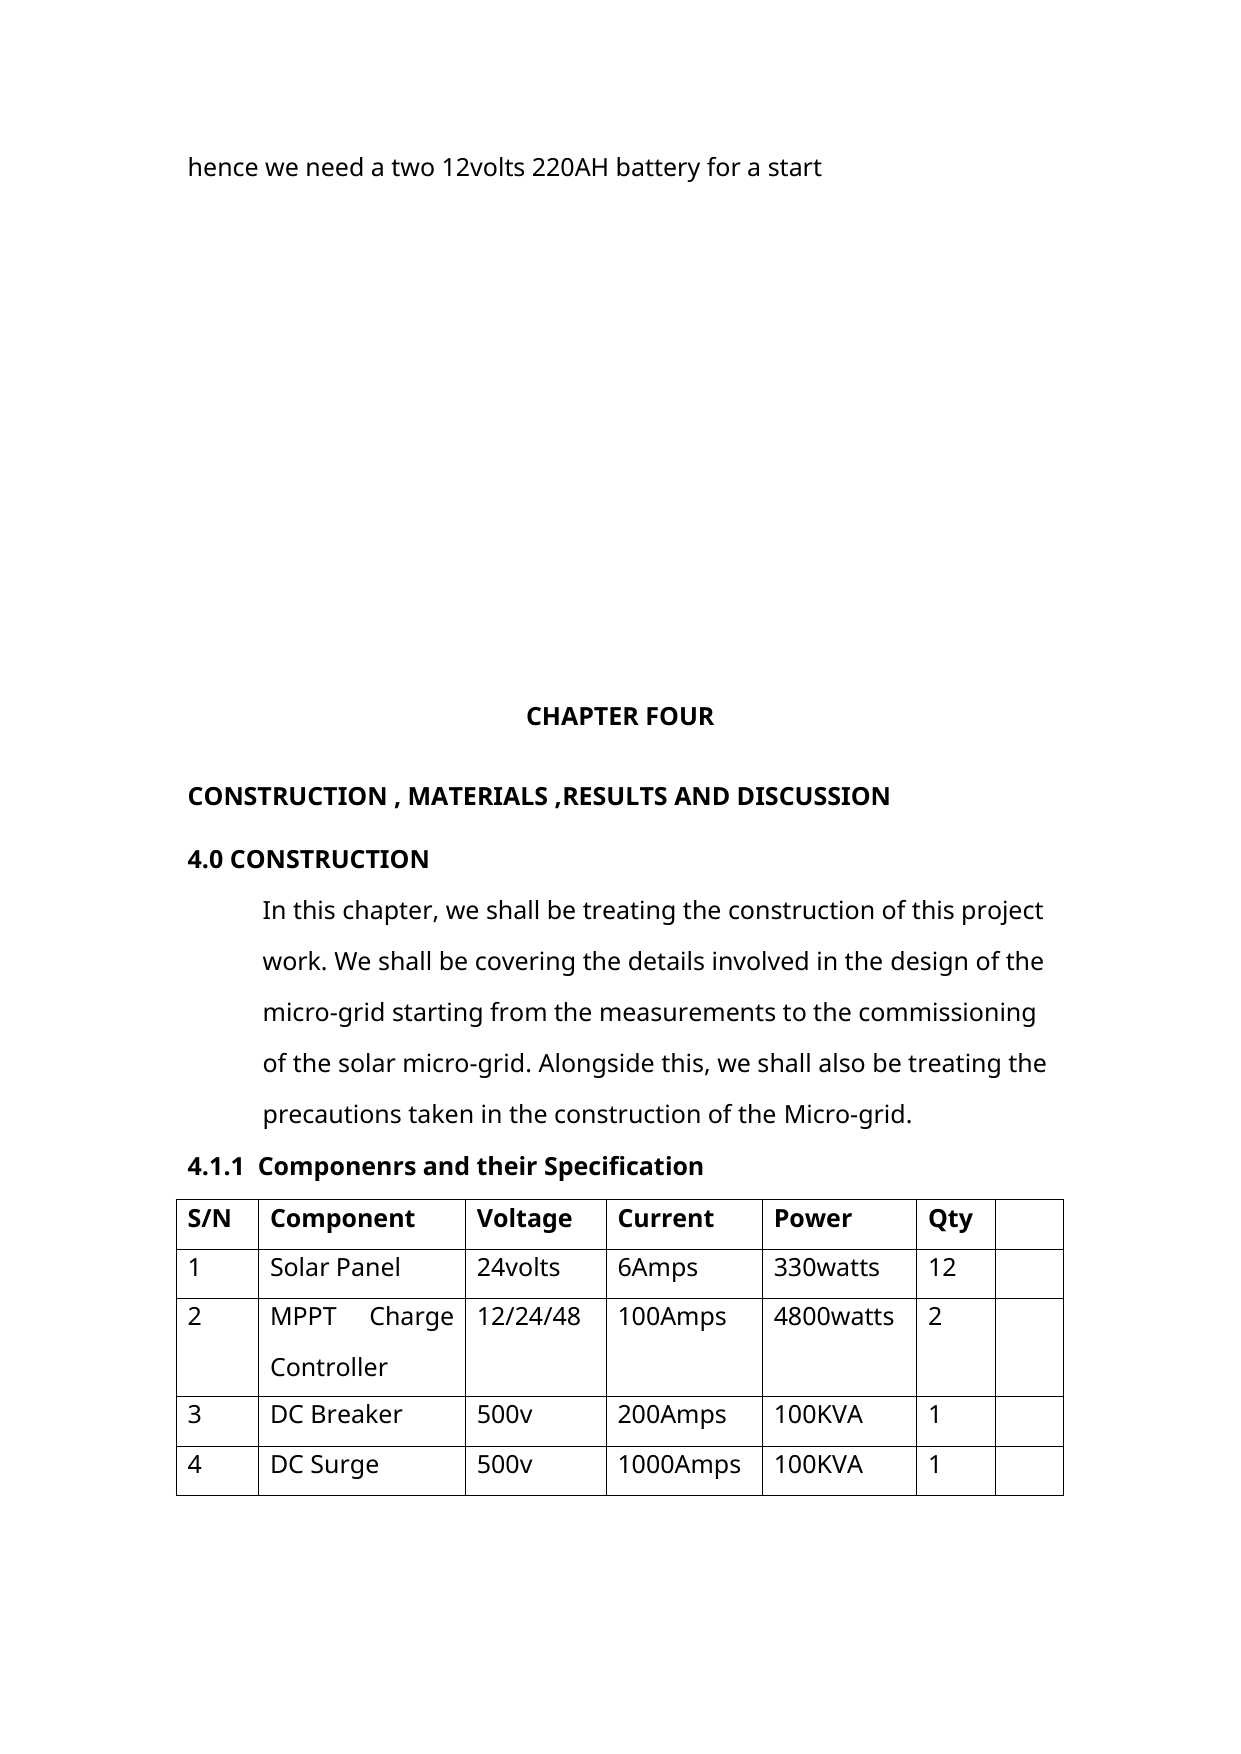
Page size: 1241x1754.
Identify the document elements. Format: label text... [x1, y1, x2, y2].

table_cell Solar Panel [259, 1250, 465, 1298]
table_cell [996, 1299, 1063, 1396]
table_cell [996, 1397, 1063, 1446]
table_cell 3 [177, 1397, 258, 1446]
table_cell 330watts [763, 1250, 916, 1298]
table_cell 6Amps [607, 1250, 762, 1298]
table_cell 4800watts [763, 1299, 916, 1396]
text CONSTRUCTION , MATERIALS ,RESULTS AND DISCUSSION [187, 779, 1053, 813]
text 4.0 CONSTRUCTION [187, 842, 1053, 876]
table_cell 12 [917, 1250, 995, 1298]
table_cell 500v [466, 1447, 606, 1495]
table_cell 24volts [466, 1250, 606, 1298]
table_header Power [763, 1200, 916, 1249]
table_cell 1 [917, 1397, 995, 1446]
table_cell 1 [917, 1447, 995, 1495]
table_header Component [259, 1200, 465, 1249]
table_cell 100Amps [607, 1299, 762, 1396]
text 4.1.1 Componenrs and their Specification [187, 1148, 1053, 1182]
table_cell DC Breaker [259, 1397, 465, 1446]
table_cell 500v [466, 1397, 606, 1446]
table_header Qty [917, 1200, 995, 1249]
text In this chapter, we shall be treating the construction of this project work. We shall be covering the details involved in the design of the micro-grid starting from the measurements to the commissioning of the solar micro-grid. Alongside this, we shall also be treating the precautions taken in the construction of the Micro-grid. [262, 893, 1053, 1131]
table_cell MPPT Charge Controller [259, 1299, 465, 1396]
table_cell 12/24/48 [466, 1299, 606, 1396]
table_cell 1 [177, 1250, 258, 1298]
table_cell [996, 1250, 1063, 1298]
text CHAPTER FOUR [187, 698, 1053, 733]
table_cell 200Amps [607, 1397, 762, 1446]
table_cell [996, 1447, 1063, 1495]
table_cell 2 [917, 1299, 995, 1396]
table_header [996, 1200, 1063, 1249]
table_cell 100KVA [763, 1397, 916, 1446]
table_cell 1000Amps [607, 1447, 762, 1495]
table_cell 4 [177, 1447, 258, 1495]
text hence we need a two 12volts 220AH battery for a start [187, 150, 1053, 184]
table_header S/N [177, 1200, 258, 1249]
table_cell DC Surge [259, 1447, 465, 1495]
table_cell 100KVA [763, 1447, 916, 1495]
table_header Current [607, 1200, 762, 1249]
table_cell 2 [177, 1299, 258, 1396]
table_header Voltage [466, 1200, 606, 1249]
